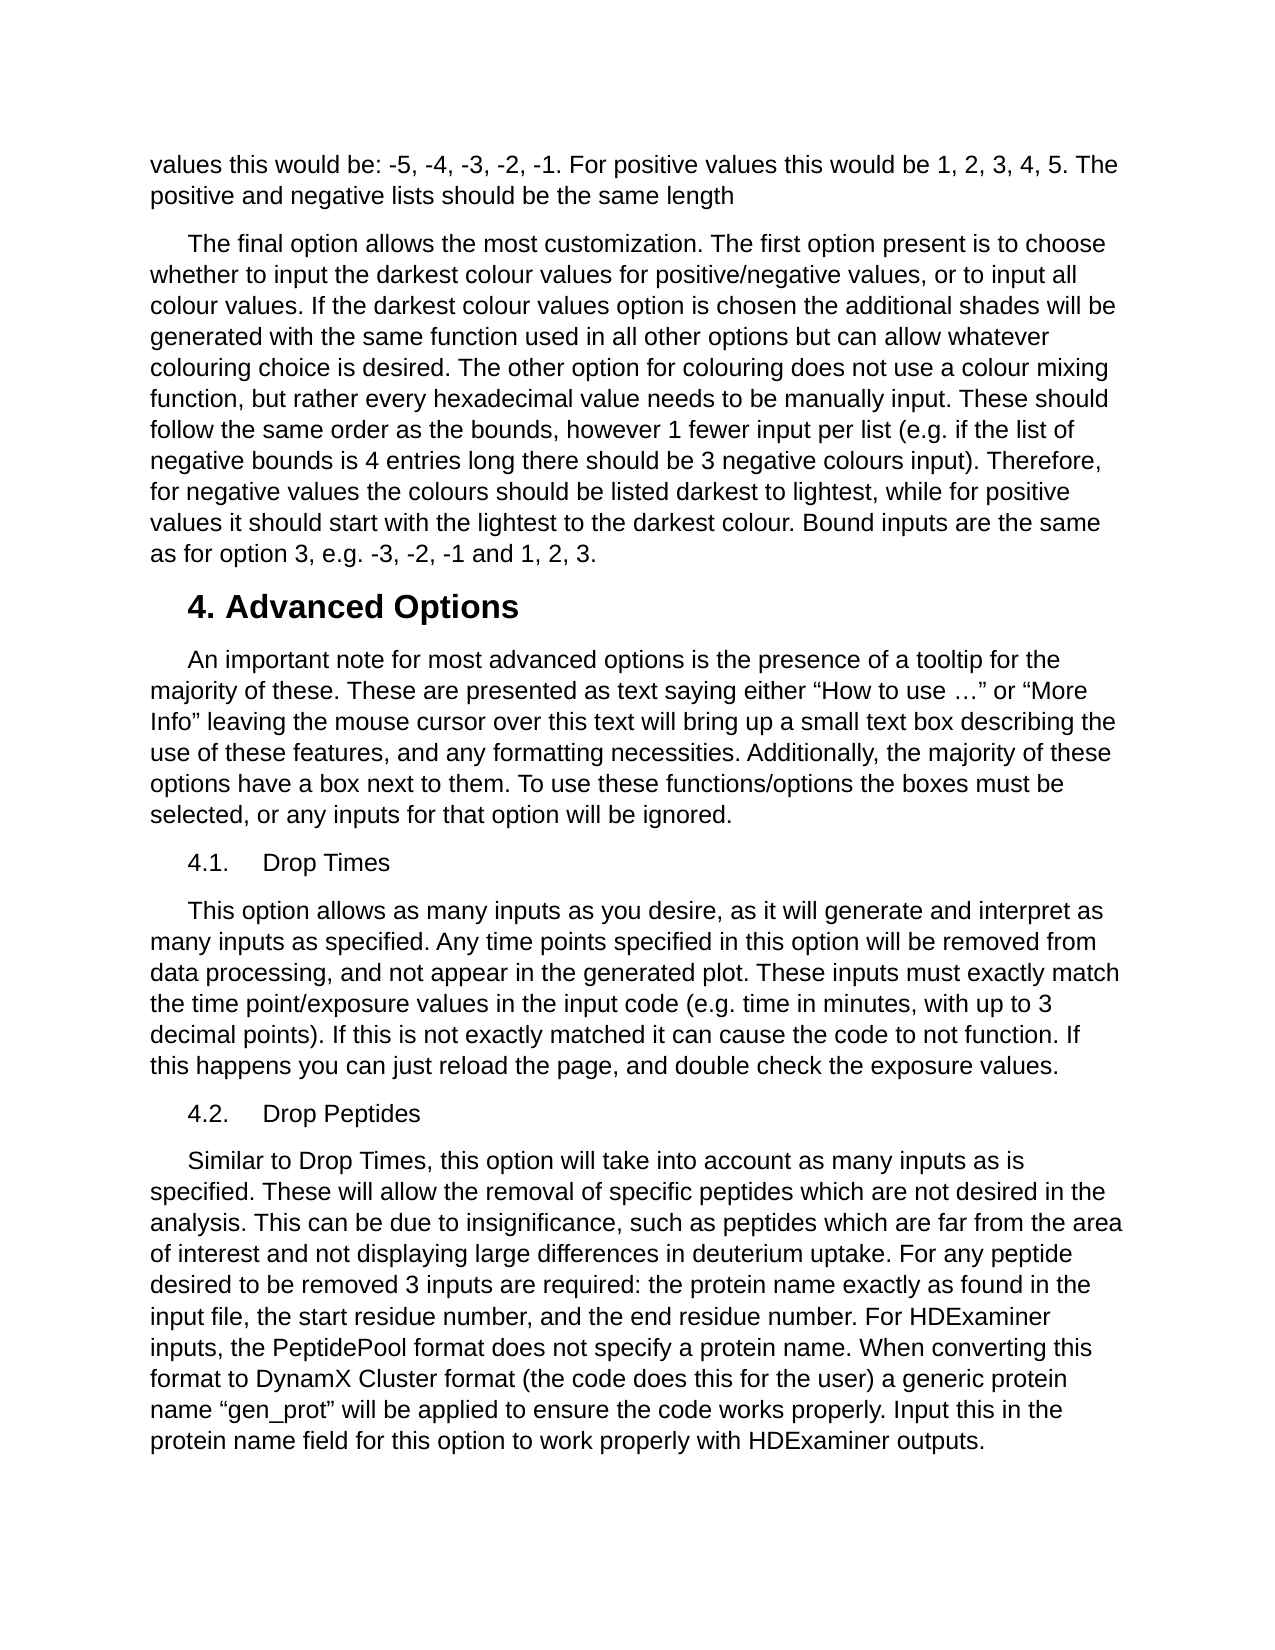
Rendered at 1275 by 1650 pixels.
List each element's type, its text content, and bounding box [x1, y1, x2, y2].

text The final option allows the most customization. The first option present is to choose whether to input the darkest colour values for positive/negative values, or to input all colour values. If the darkest colour values option is chosen the additional shades will be generated with the same function used in all other options but can allow whatever colouring choice is desired. The other option for colouring does not use a colour mixing function, but rather every hexadecimal value needs to be manually input. These should follow the same order as the bounds, however 1 fewer input per list (e.g. if the list of negative bounds is 4 entries long there should be 3 negative colours input). Therefore, for negative values the colours should be listed darkest to lightest, while for positive values it should start with the lightest to the darkest colour. Bound inputs are the same as for option 3, e.g. -3, -2, -1 and 1, 2, 3. [150, 229, 1125, 568]
list Drop Peptides [187, 1098, 1125, 1127]
list Advanced Options [187, 587, 1125, 625]
text This option allows as many inputs as you desire, as it will generate and interpret as many inputs as specified. Any time points specified in this option will be removed from data processing, and not appear in the generated plot. These inputs must exactly match the time point/exposure values in the input code (e.g. time in minutes, with up to 3 decimal points). If this is not exactly matched it can cause the code to not function. If this happens you can just reload the page, and double check the exposure values. [150, 896, 1125, 1079]
text Similar to Drop Times, this option will take into account as many inputs as is specified. These will allow the removal of specific peptides which are not desired in the analysis. This can be due to insignificance, such as peptides which are far from the area of interest and not displaying large differences in deuterium uptake. For any peptide desired to be removed 3 inputs are required: the protein name exactly as found in the input file, the start residue number, and the end residue number. For HDExaminer inputs, the PeptidePool format does not specify a protein name. When converting this format to DynamX Cluster format (the code does this for the user) a generic protein name “gen_prot” will be applied to ensure the code works properly. Input this in the protein name field for this option to work properly with HDExaminer outputs. [150, 1146, 1125, 1454]
list Drop Times [187, 848, 1125, 877]
text An important note for most advanced options is the presence of a tooltip for the majority of these. These are presented as text saying either “How to use …” or “More Info” leaving the mouse cursor over this text will bring up a small text box describing the use of these features, and any formatting necessities. Additionally, the majority of these options have a box next to them. To use these functions/options the boxes must be selected, or any inputs for that option will be ignored. [150, 645, 1125, 829]
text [150, 150, 1125, 210]
